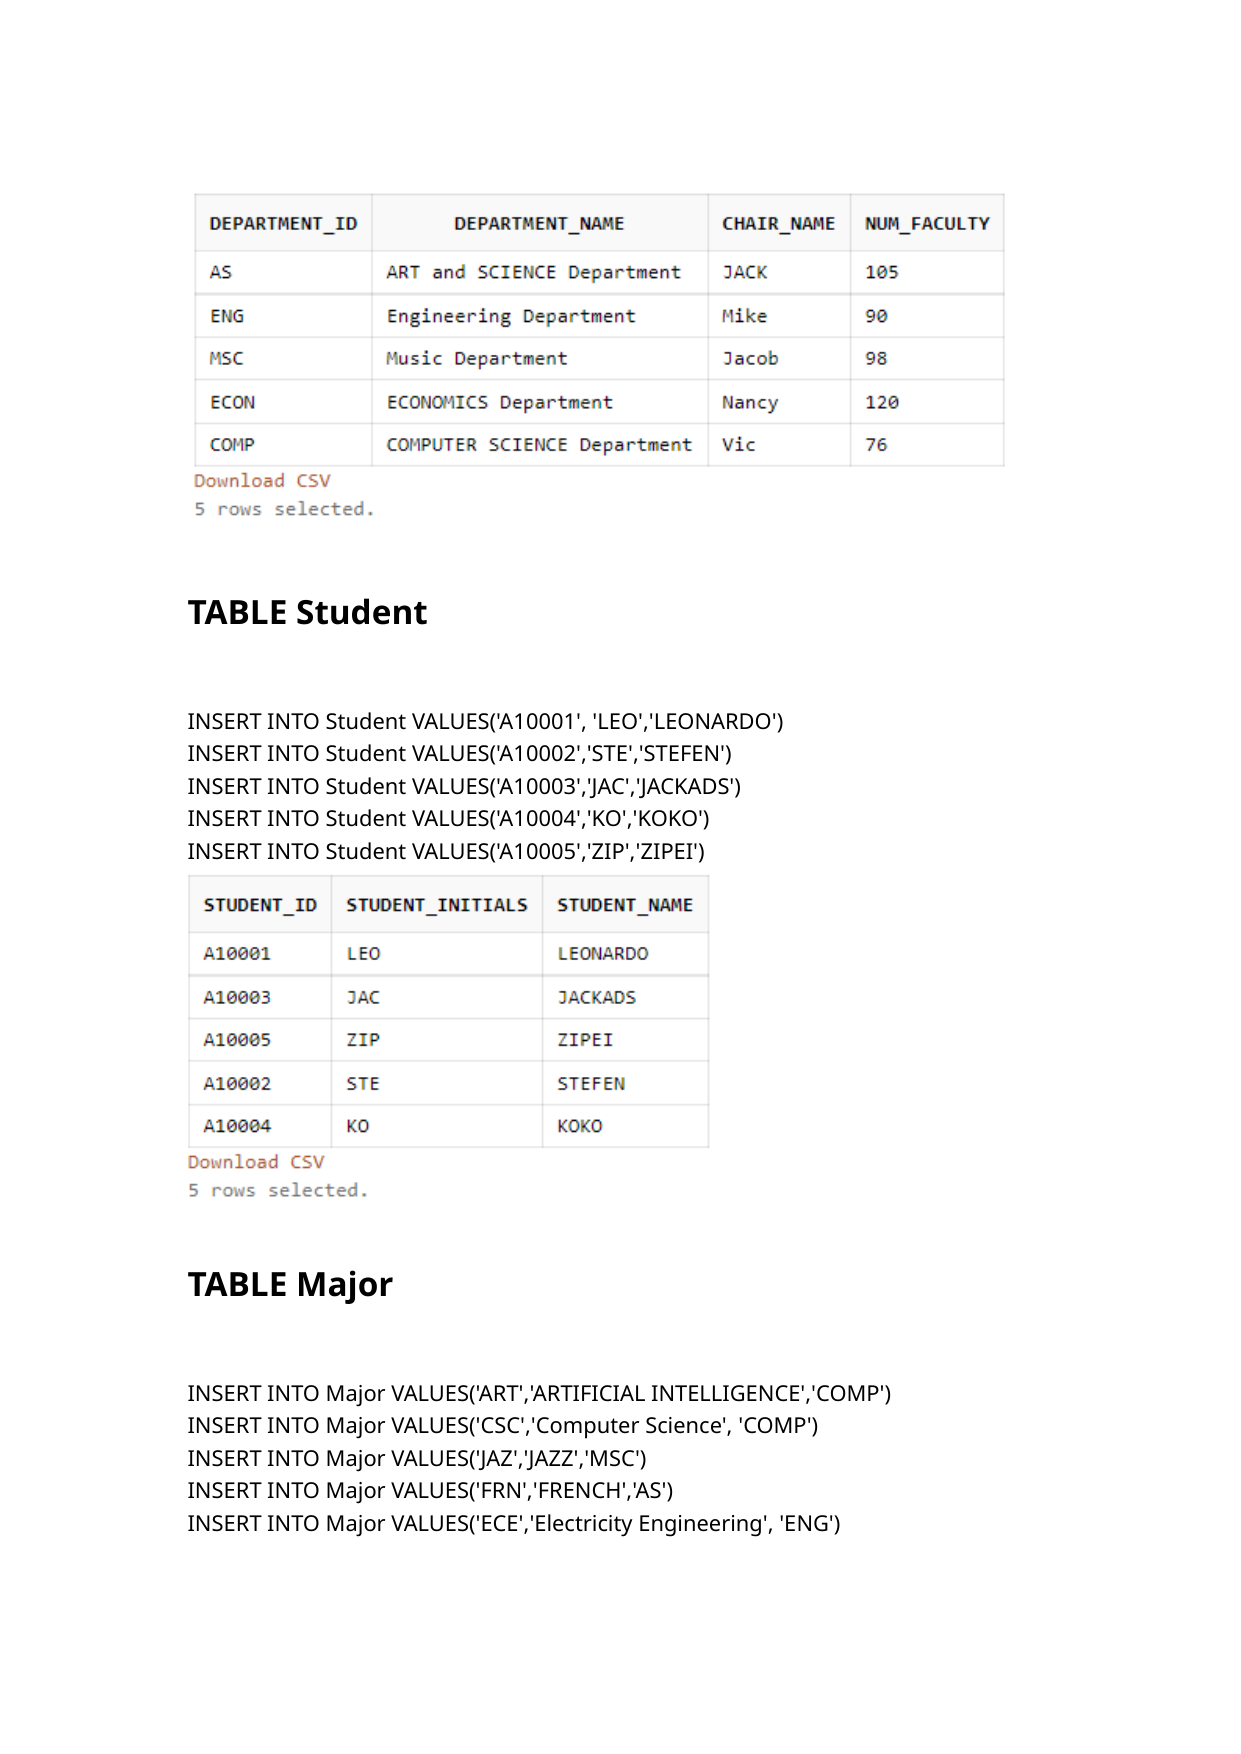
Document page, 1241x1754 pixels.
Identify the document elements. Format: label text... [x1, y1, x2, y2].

picture [187, 162, 1019, 528]
text INSERT INTO Major VALUES('ART','ARTIFICIAL INTELLIGENCE','COMP') [187, 1377, 1053, 1409]
text INSERT INTO Major VALUES('JAZ','JAZZ','MSC') [187, 1442, 1053, 1474]
text INSERT INTO Major VALUES('CSC','Computer Science', 'COMP') [187, 1409, 1053, 1442]
text INSERT INTO Student VALUES('A10001', 'LEO','LEONARDO') [187, 704, 1053, 737]
text INSERT INTO Major VALUES('FRN','FRENCH','AS') [187, 1474, 1053, 1507]
text INSERT INTO Student VALUES('A10005','ZIP','ZIPEI') [187, 834, 1053, 867]
text INSERT INTO Major VALUES('ECE','Electricity Engineering', 'ENG') [187, 1507, 1053, 1539]
picture [187, 866, 722, 1203]
text INSERT INTO Student VALUES('A10003','JAC','JACKADS') [187, 769, 1053, 802]
text INSERT INTO Student VALUES('A10002','STE','STEFEN') [187, 737, 1053, 769]
subtitle TABLE Major [187, 1251, 1053, 1316]
subtitle TABLE Student [187, 579, 1053, 644]
text INSERT INTO Student VALUES('A10004','KO','KOKO') [187, 802, 1053, 834]
